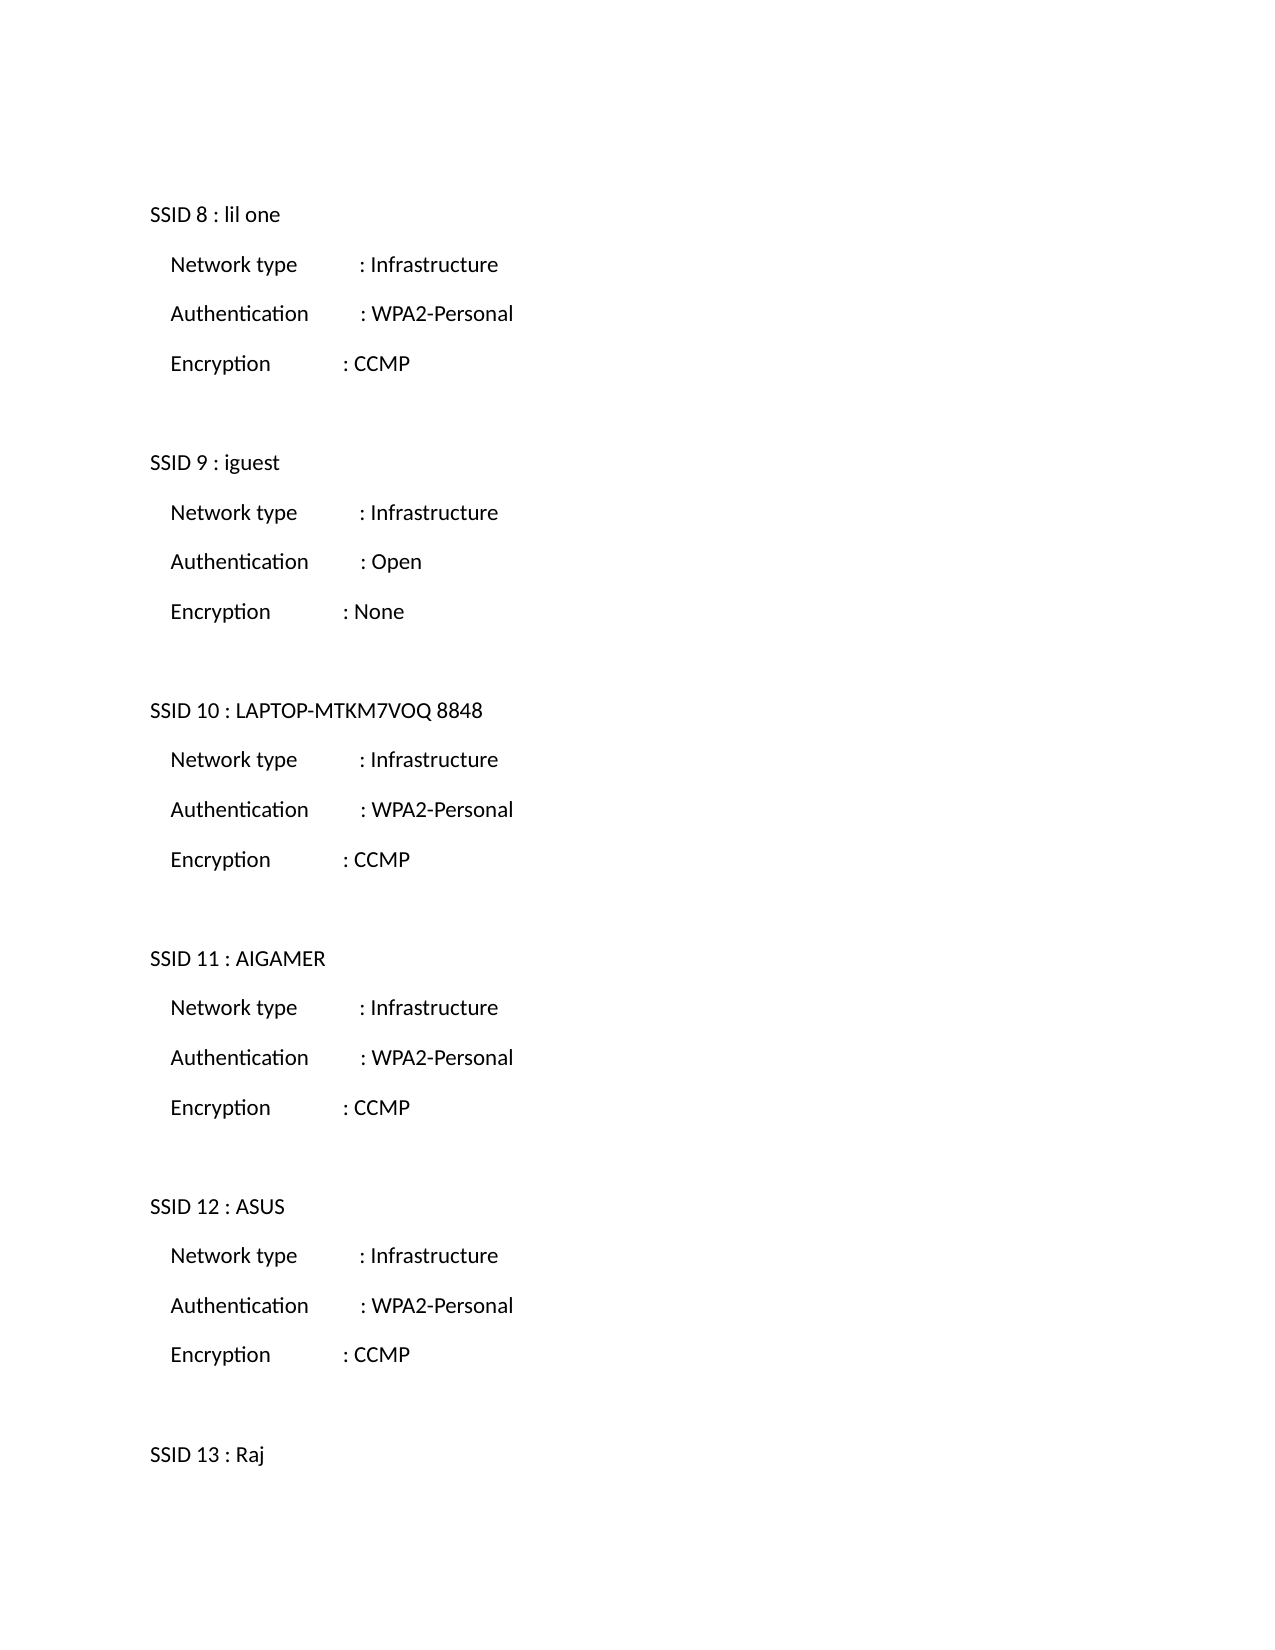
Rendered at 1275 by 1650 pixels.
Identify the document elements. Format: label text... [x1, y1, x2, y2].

text SSID 13 : Raj [150, 1439, 1125, 1468]
text Authentication : WPA2-Personal [150, 794, 1125, 823]
text Authentication : WPA2-Personal [150, 1042, 1125, 1071]
text Encryption : CCMP [150, 348, 1125, 377]
text Authentication : WPA2-Personal [150, 1290, 1125, 1319]
text Network type : Infrastructure [150, 497, 1125, 526]
text SSID 11 : AIGAMER [150, 943, 1125, 972]
text SSID 12 : ASUS [150, 1191, 1125, 1220]
text SSID 10 : LAPTOP-MTKM7VOQ 8848 [150, 695, 1125, 724]
text Encryption : CCMP [150, 1340, 1125, 1369]
text SSID 9 : iguest [150, 447, 1125, 476]
text Network type : Infrastructure [150, 1241, 1125, 1269]
text Encryption : CCMP [150, 1092, 1125, 1121]
text SSID 8 : lil one [150, 199, 1125, 228]
text Authentication : Open [150, 547, 1125, 575]
text Network type : Infrastructure [150, 993, 1125, 1022]
text Authentication : WPA2-Personal [150, 299, 1125, 327]
text Network type : Infrastructure [150, 249, 1125, 278]
text Encryption : CCMP [150, 844, 1125, 873]
text Encryption : None [150, 596, 1125, 625]
text Network type : Infrastructure [150, 745, 1125, 774]
